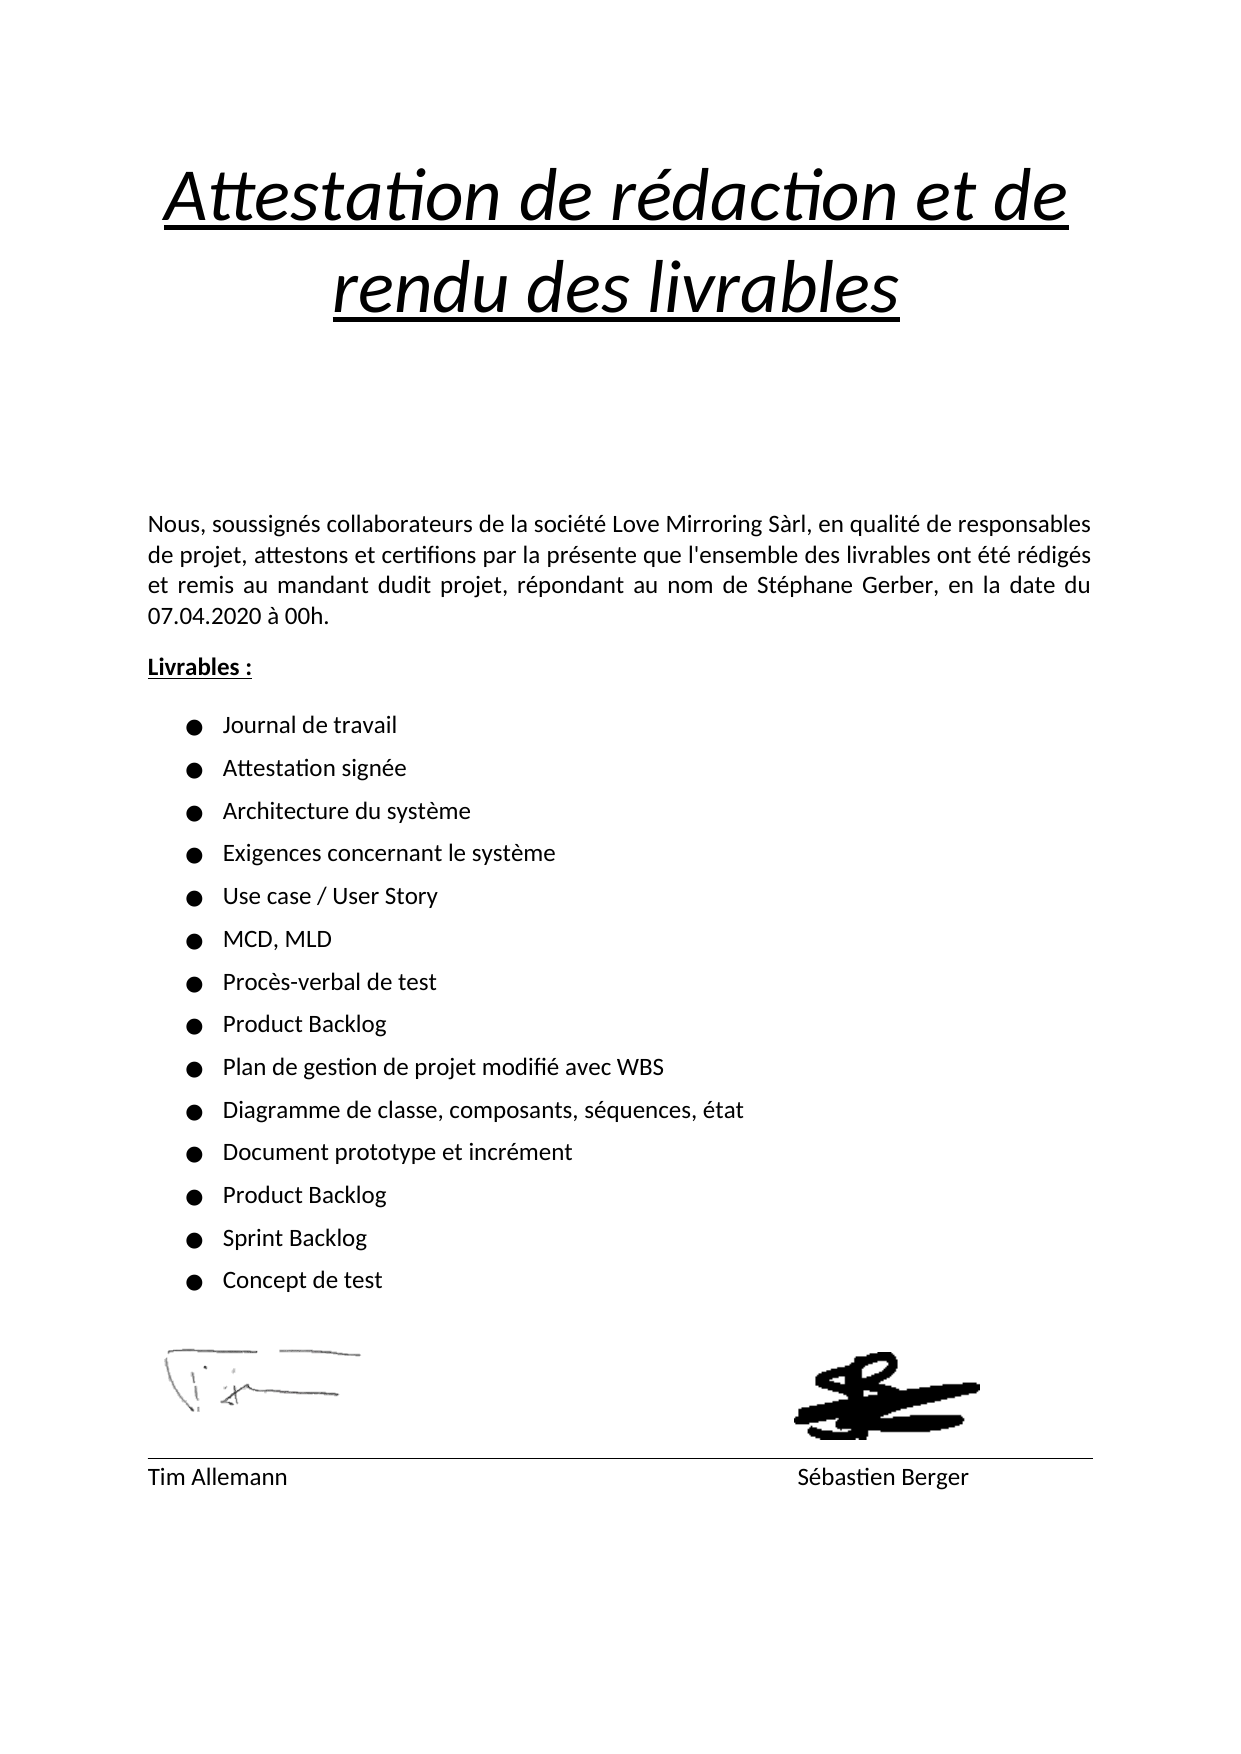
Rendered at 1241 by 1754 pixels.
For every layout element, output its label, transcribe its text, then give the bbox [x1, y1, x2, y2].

list Diagramme de classe, composants, séquences, état [185, 1087, 1093, 1130]
list Journal de travail [185, 703, 1093, 746]
list Concept de test [185, 1258, 1093, 1301]
list Exigences concernant le système [185, 831, 1093, 874]
list Procès-verbal de test [185, 959, 1093, 1002]
list Product Backlog [185, 1002, 1093, 1044]
text Tim Allemann Sébastien Berger [148, 1459, 1093, 1492]
list Sprint Backlog [185, 1215, 1093, 1258]
list Use case / User Story [185, 874, 1093, 916]
picture [147, 1331, 388, 1433]
text Nous, soussignés collaborateurs de la société Love Mirroring Sàrl, en qualité de responsables de projet, attestons et certifions par la présente que l'ensemble des livrables ont été rédigés et remis au mandant dudit projet, répondant au nom de Stéphane Gerber, en la date du 07.04.2020 à 00h. [148, 509, 1093, 631]
list Document prototype et incrément [185, 1130, 1093, 1173]
list Attestation signée [185, 746, 1093, 788]
picture [794, 1352, 980, 1440]
list Architecture du système [185, 788, 1093, 831]
list Product Backlog [185, 1173, 1093, 1215]
list Plan de gestion de projet modifié avec WBS [185, 1044, 1093, 1087]
text Attestation de rédaction et de rendu des livrables [148, 148, 1093, 331]
list MCD, MLD [185, 916, 1093, 959]
text Livrables : [148, 652, 1093, 682]
